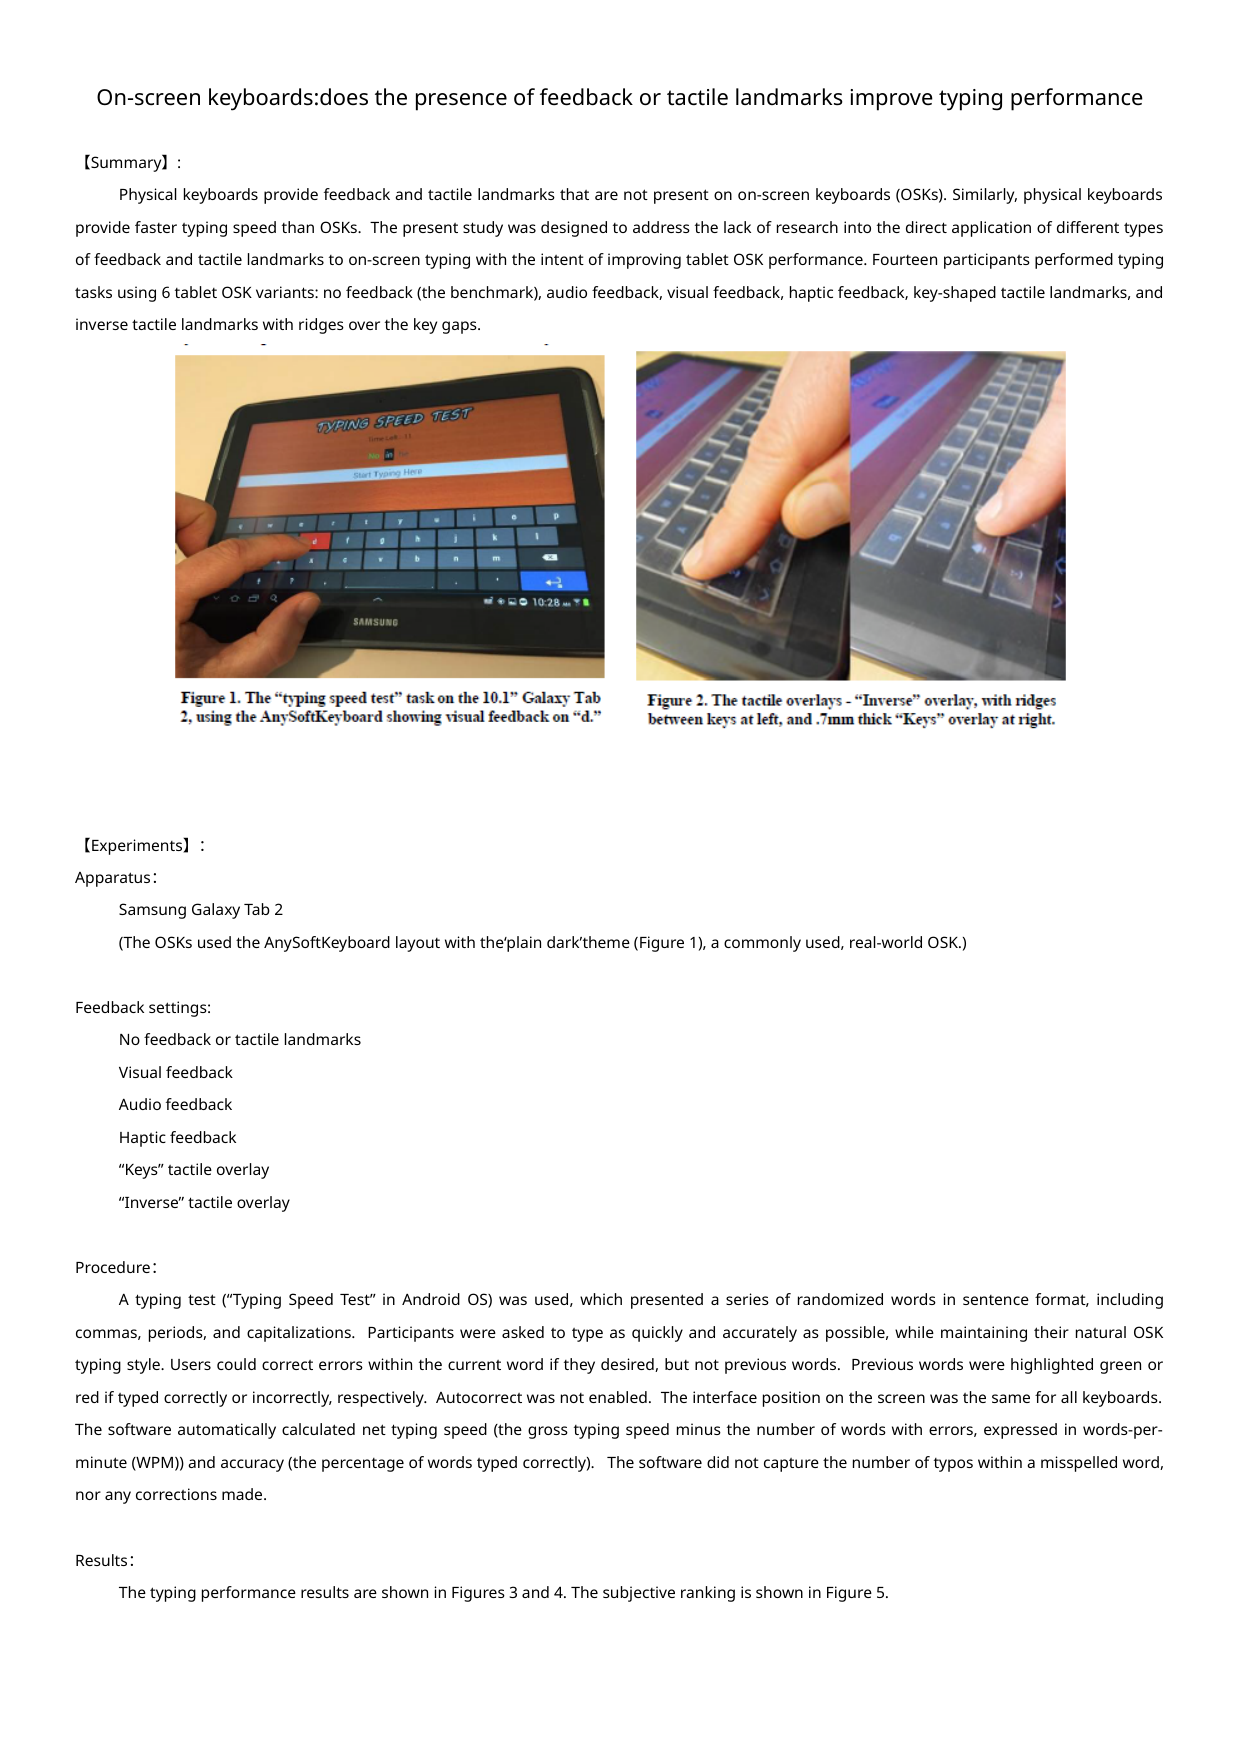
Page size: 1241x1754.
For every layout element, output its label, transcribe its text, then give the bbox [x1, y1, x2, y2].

list Apparatus： [75, 861, 1165, 893]
text Feedback settings: [75, 991, 1165, 1023]
text Haptic feedback [75, 1121, 1165, 1153]
text A typing test (“Typing Speed Test” in Android OS) was used, which presented a series of randomized words in sentence format, including commas, periods, and capitalizations. Participants were asked to type as quickly and accurately as possible, while maintaining their natural OSK typing style. Users could correct errors within the current word if they desired, but not previous words. Previous words were highlighted green or red if typed correctly or incorrectly, respectively. Autocorrect was not enabled. The interface position on the screen was the same for all keyboards. The software automatically calculated net typing speed (the gross typing speed minus the number of words with errors, expressed in words-per-minute (WPM)) and accuracy (the percentage of words typed correctly). The software did not capture the number of typos within a misspelled word, nor any corrections made. [75, 1283, 1165, 1511]
text Visual feedback [75, 1056, 1165, 1088]
text The typing performance results are shown in Figures 3 and 4. The subjective ranking is shown in Figure 5. [75, 1576, 1165, 1608]
text Samsung Galaxy Tab 2 [75, 893, 1165, 926]
text 【Experiments】： [75, 828, 1165, 861]
text No feedback or tactile landmarks [75, 1023, 1165, 1056]
list 【Summary】: [75, 146, 1165, 178]
text On-screen keyboards:does the presence of feedback or tactile landmarks improve typing performance [75, 81, 1165, 113]
picture [164, 340, 1076, 732]
list Physical keyboards provide feedback and tactile landmarks that are not present on on-screen keyboards (OSKs). Similarly, physical keyboards provide faster typing speed than OSKs. The present study was designed to address the lack of research into the direct application of different types of feedback and tactile landmarks to on-screen typing with the intent of improving tablet OSK performance. Fourteen participants performed typing tasks using 6 tablet OSK variants: no feedback (the benchmark), audio feedback, visual feedback, haptic feedback, key-shaped tactile landmarks, and inverse tactile landmarks with ridges over the key gaps. [75, 178, 1165, 341]
text “Keys” tactile overlay [75, 1153, 1165, 1186]
text Results： [75, 1543, 1165, 1576]
text Procedure： [75, 1251, 1165, 1283]
text Audio feedback [75, 1088, 1165, 1121]
text (The OSKs used the AnySoftKeyboard layout with the‘plain dark’theme (Figure 1), a commonly used, real-world OSK.) [75, 926, 1165, 958]
text “Inverse” tactile overlay [75, 1186, 1165, 1218]
